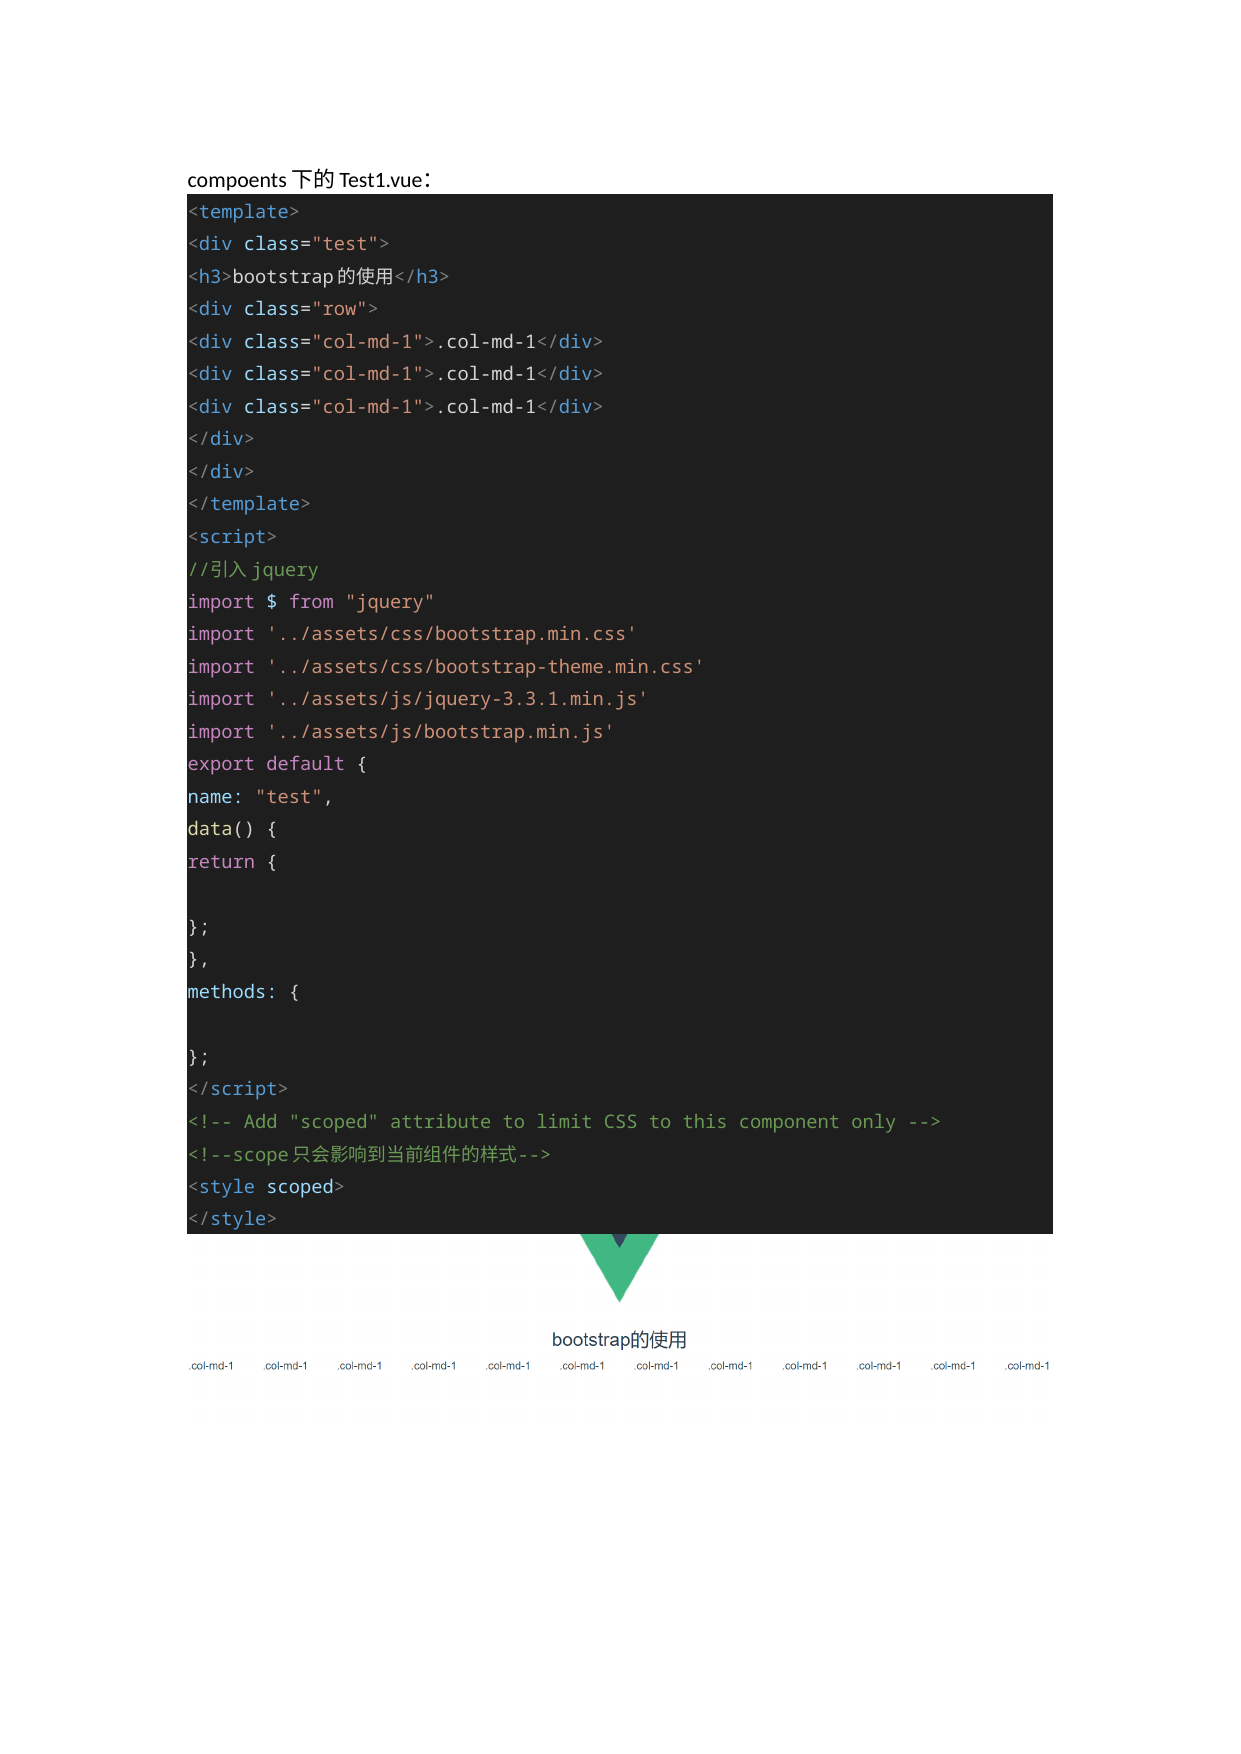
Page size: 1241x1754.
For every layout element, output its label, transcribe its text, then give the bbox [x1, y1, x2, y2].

text import '../assets/css/bootstrap.min.css' [187, 617, 1053, 649]
text import '../assets/css/bootstrap-theme.min.css' [187, 649, 1053, 682]
text }; [187, 909, 1053, 942]
text import '../assets/js/jquery-3.3.1.min.js' [187, 682, 1053, 714]
text data() { [187, 812, 1053, 844]
text <h3>bootstrap的使用</h3> [187, 259, 1053, 292]
text </script> [187, 1072, 1053, 1104]
text <!-- Add "scoped" attribute to limit CSS to this component only --> [187, 1104, 1053, 1137]
picture [187, 1234, 1052, 1421]
text import $ from "jquery" [187, 584, 1053, 617]
text methods: { [187, 974, 1053, 1007]
text return { [187, 844, 1053, 877]
text compoents下的Test1.vue： [187, 162, 1053, 194]
text name: "test", [187, 779, 1053, 812]
text </div> [187, 454, 1053, 487]
text <div class="col-md-1">.col-md-1</div> [187, 357, 1053, 389]
text }, [187, 942, 1053, 974]
text <div class="col-md-1">.col-md-1</div> [187, 324, 1053, 357]
text <script> [187, 519, 1053, 552]
text <div class="row"> [187, 292, 1053, 324]
text //引入jquery [187, 552, 1053, 584]
text <template> [187, 194, 1053, 227]
text </style> [187, 1202, 1053, 1234]
text <style scoped> [187, 1169, 1053, 1202]
text <div class="test"> [187, 227, 1053, 259]
text <!--scope只会影响到当前组件的样式--> [187, 1137, 1053, 1169]
text </template> [187, 487, 1053, 519]
text export default { [187, 747, 1053, 779]
text </div> [187, 422, 1053, 454]
text import '../assets/js/bootstrap.min.js' [187, 714, 1053, 747]
text <div class="col-md-1">.col-md-1</div> [187, 389, 1053, 422]
text }; [187, 1039, 1053, 1072]
